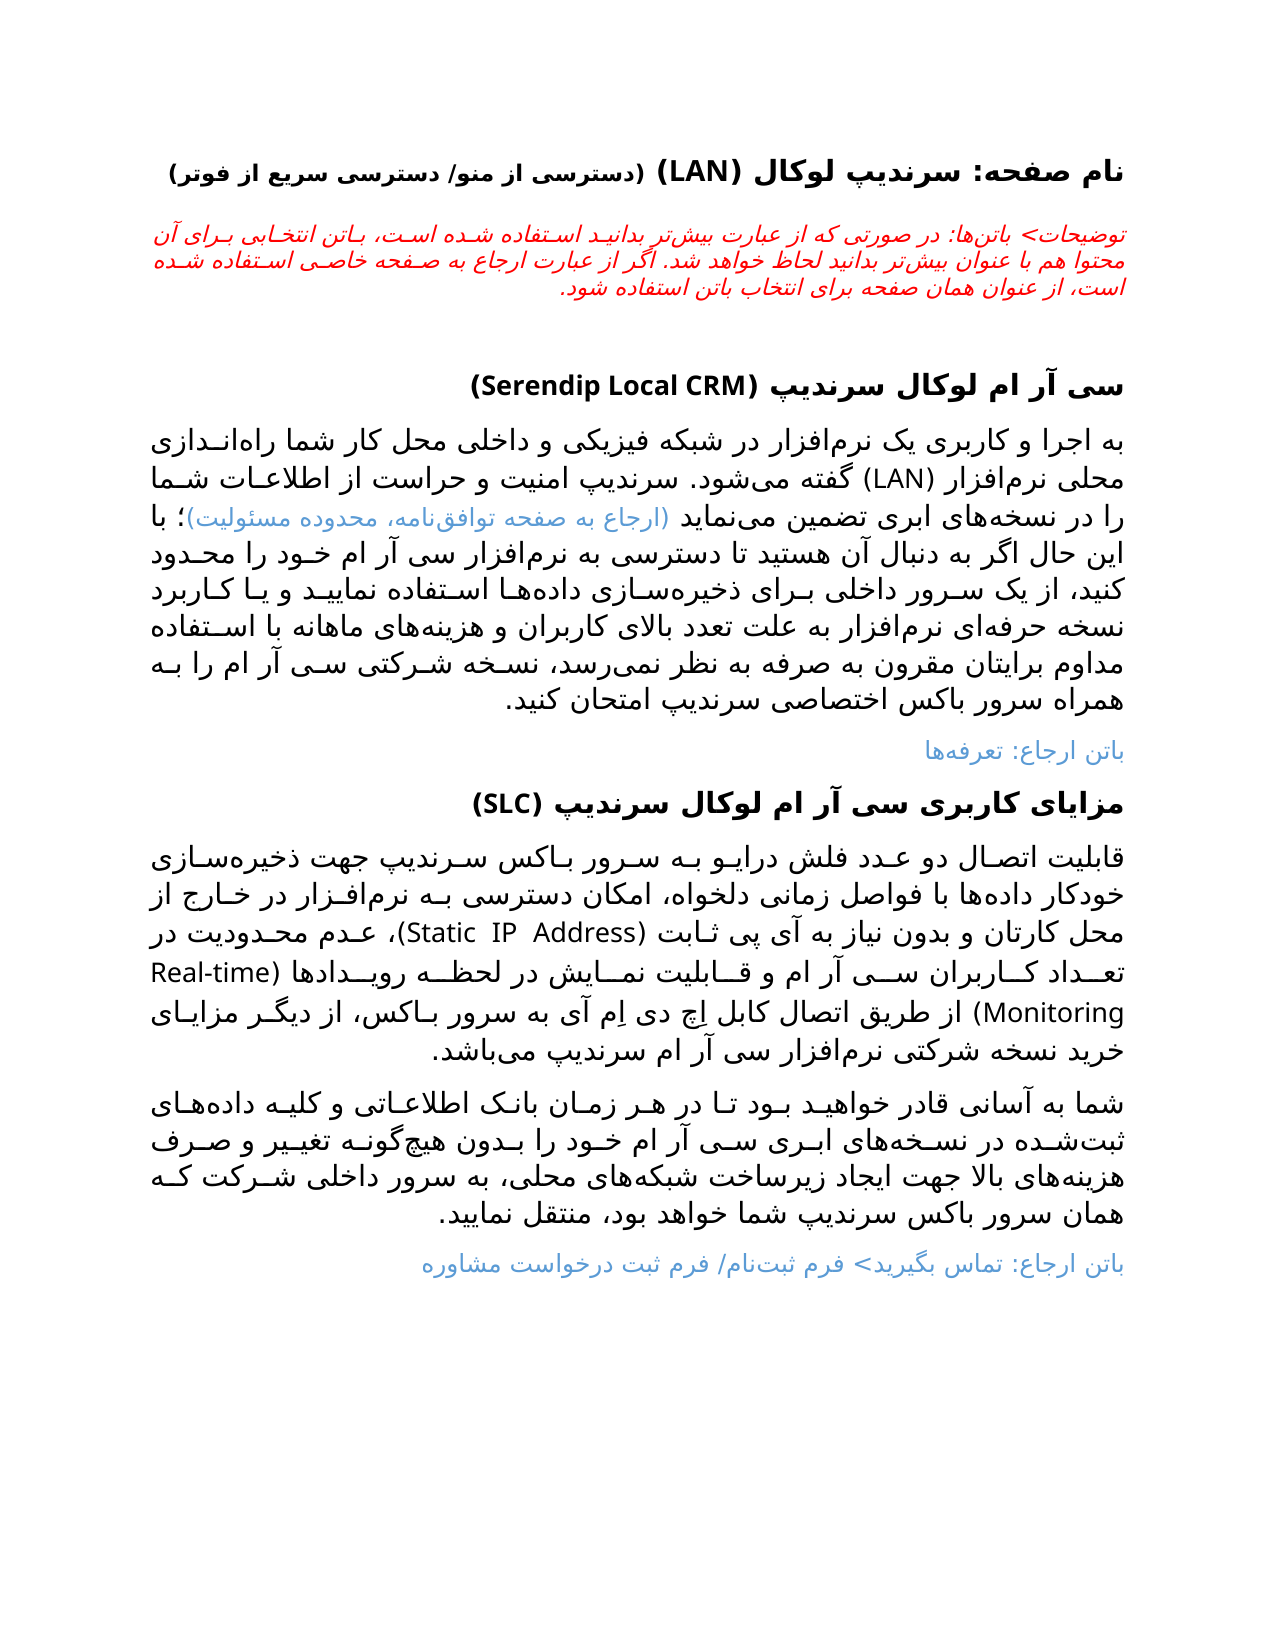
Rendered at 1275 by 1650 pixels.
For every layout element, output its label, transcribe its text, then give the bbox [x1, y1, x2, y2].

text نام صفحه: سرندیپ لوکال (LAN) (دسترسی از منو/ دسترسی سریع از فوتر) [150, 150, 1125, 190]
text قابلیت اتصال دو عدد فلش درایو به سرور باکس سرندیپ جهت ذخیره‌سازی خودکار داده‌ها با فواصل زمانی دلخواه، امکان دسترسی به نرم‌افزار در خارج از محل کارتان و بدون نیاز به آی پی ثابت (Static IP Address)، عدم محدودیت در تعداد کاربران سی آر ام و قابلیت نمایش در لحظه رویدادها (Real-time Monitoring) از طریق اتصال کابل اِچ دی اِم آی به سرور باکس، از دیگر مزایای خرید نسخه شرکتی نرم‌افزار سی آر ام سرندیپ می‌باشد. [150, 841, 1125, 1067]
text مزایای کاربری سی آر ام لوکال سرندیپ (SLC) [150, 784, 1125, 821]
text باتن ارجاع: تماس بگیرید> فرم ثبت‌نام/ فرم ثبت درخواست مشاوره [150, 1249, 1125, 1279]
text توضیحات> باتن‌ها: در صورتی که از عبارت بیش‌تر بدانید استفاده شده است، باتن انتخابی برای آن محتوا هم با عنوان بیش‌تر بدانید لحاظ خواهد شد. اگر از عبارت ارجاع به صفحه خاصی استفاده شده است، از عنوان همان صفحه برای انتخاب باتن استفاده شود. [150, 221, 1125, 301]
text به اجرا و کاربری یک نرم‌افزار در شبکه فیزیکی و داخلی محل کار شما راه‌اندازی محلی نرم‌افزار (LAN) گفته می‌شود. سرندیپ امنیت و حراست از اطلاعات شما را در نسخه‌های ابری تضمین می‌نماید (ارجاع به صفحه توافق‌نامه، محدوده مسئولیت)؛ با این حال اگر به دنبال آن هستید تا دسترسی به نرم‌افزار سی آر ام خود را محدود کنید، از یک سرور داخلی برای ذخیره‌سازی داده‌ها استفاده نمایید و یا کاربرد نسخه حرفه‌ای نرم‌افزار به علت تعدد بالای کاربران و هزینه‌های ماهانه با استفاده مداوم برایتان مقرون به صرفه به نظر نمی‌رسد، نسخه شرکتی سی آر ام را به همراه سرور باکس اختصاصی سرندیپ امتحان کنید. [150, 423, 1125, 717]
text شما به آسانی قادر خواهید بود تا در هر زمان بانک اطلاعاتی و کلیه داده‌های ثبت‌شده در نسخه‌های ابری سی آر ام خود را بدون هیچ‌گونه تغییر و صرف هزینه‌های بالا جهت ایجاد زیرساخت شبکه‌های محلی، به سرور داخلی شرکت که همان سرور باکس سرندیپ شما خواهد بود، منتقل نمایید. [150, 1086, 1125, 1230]
text سی آر ام لوکال سرندیپ (Serendip Local CRM) [150, 367, 1125, 403]
text باتن ارجاع: تعرفه‌ها [150, 736, 1125, 765]
